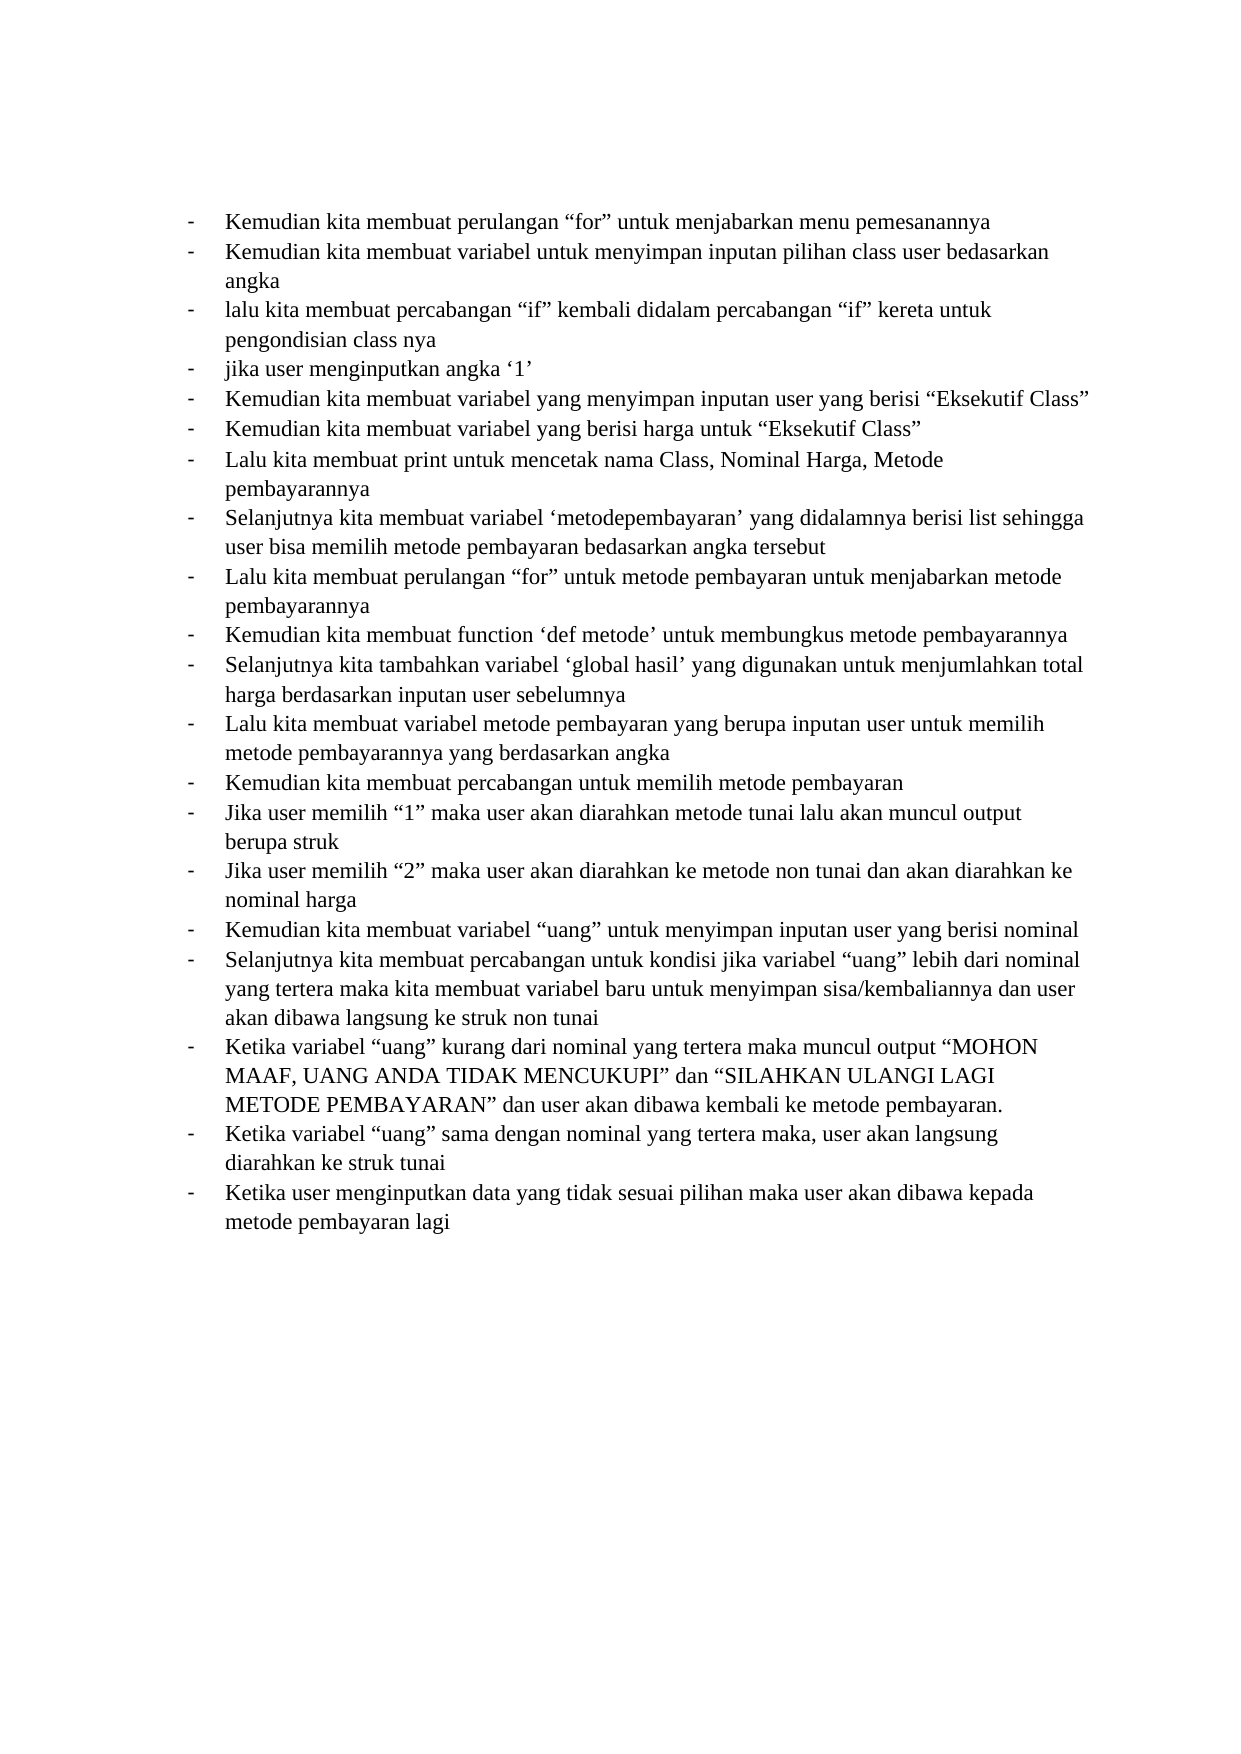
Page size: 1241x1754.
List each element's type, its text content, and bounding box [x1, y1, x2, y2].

list Kemudian kita membuat function ‘def metode’ untuk membungkus metode pembayarannya [187, 620, 1090, 648]
list Lalu kita membuat perulangan “for” untuk metode pembayaran untuk menjabarkan metode pembayarannya [187, 562, 1090, 618]
list Selanjutnya kita tambahkan variabel ‘global hasil’ yang digunakan untuk menjumlahkan total harga berdasarkan inputan user sebelumnya [187, 651, 1090, 707]
list lalu kita membuat percabangan “if” kembali didalam percabangan “if” kereta untuk pengondisian class nya [187, 296, 1090, 352]
list Ketika user menginputkan data yang tidak sesuai pilihan maka user akan dibawa kepada metode pembayaran lagi [187, 1178, 1090, 1234]
list Lalu kita membuat print untuk mencetak nama Class, Nominal Harga, Metode pembayarannya [187, 445, 1090, 501]
list Kemudian kita membuat variabel yang menyimpan inputan user yang berisi “Eksekutif Class” [187, 384, 1090, 412]
list Lalu kita membuat variabel metode pembayaran yang berupa inputan user untuk memilih metode pembayarannya yang berdasarkan angka [187, 709, 1090, 766]
list Kemudian kita membuat percabangan untuk memilih metode pembayaran [187, 768, 1090, 796]
list Kemudian kita membuat variabel yang berisi harga untuk “Eksekutif Class” [187, 414, 1090, 443]
list jika user menginputkan angka ‘1’ [187, 354, 1090, 382]
list Kemudian kita membuat variabel untuk menyimpan inputan pilihan class user bedasarkan angka [187, 237, 1090, 293]
list Kemudian kita membuat perulangan “for” untuk menjabarkan menu pemesanannya [187, 207, 1090, 235]
list Ketika variabel “uang” sama dengan nominal yang tertera maka, user akan langsung diarahkan ke struk tunai [187, 1119, 1090, 1176]
list Selanjutnya kita membuat percabangan untuk kondisi jika variabel “uang” lebih dari nominal yang tertera maka kita membuat variabel baru untuk menyimpan sisa/kembaliannya dan user akan dibawa langsung ke struk non tunai [187, 945, 1090, 1030]
list Jika user memilih “1” maka user akan diarahkan metode tunai lalu akan muncul output berupa struk [187, 798, 1090, 854]
list Jika user memilih “2” maka user akan diarahkan ke metode non tunai dan akan diarahkan ke nominal harga [187, 856, 1090, 913]
list Kemudian kita membuat variabel “uang” untuk menyimpan inputan user yang berisi nominal [187, 915, 1090, 943]
list Ketika variabel “uang” kurang dari nominal yang tertera maka muncul output “MOHON MAAF, UANG ANDA TIDAK MENCUKUPI” dan “SILAHKAN ULANGI LAGI METODE PEMBAYARAN” dan user akan dibawa kembali ke metode pembayaran. [187, 1032, 1090, 1117]
list Selanjutnya kita membuat variabel ‘metodepembayaran’ yang didalamnya berisi list sehingga user bisa memilih metode pembayaran bedasarkan angka tersebut [187, 503, 1090, 560]
